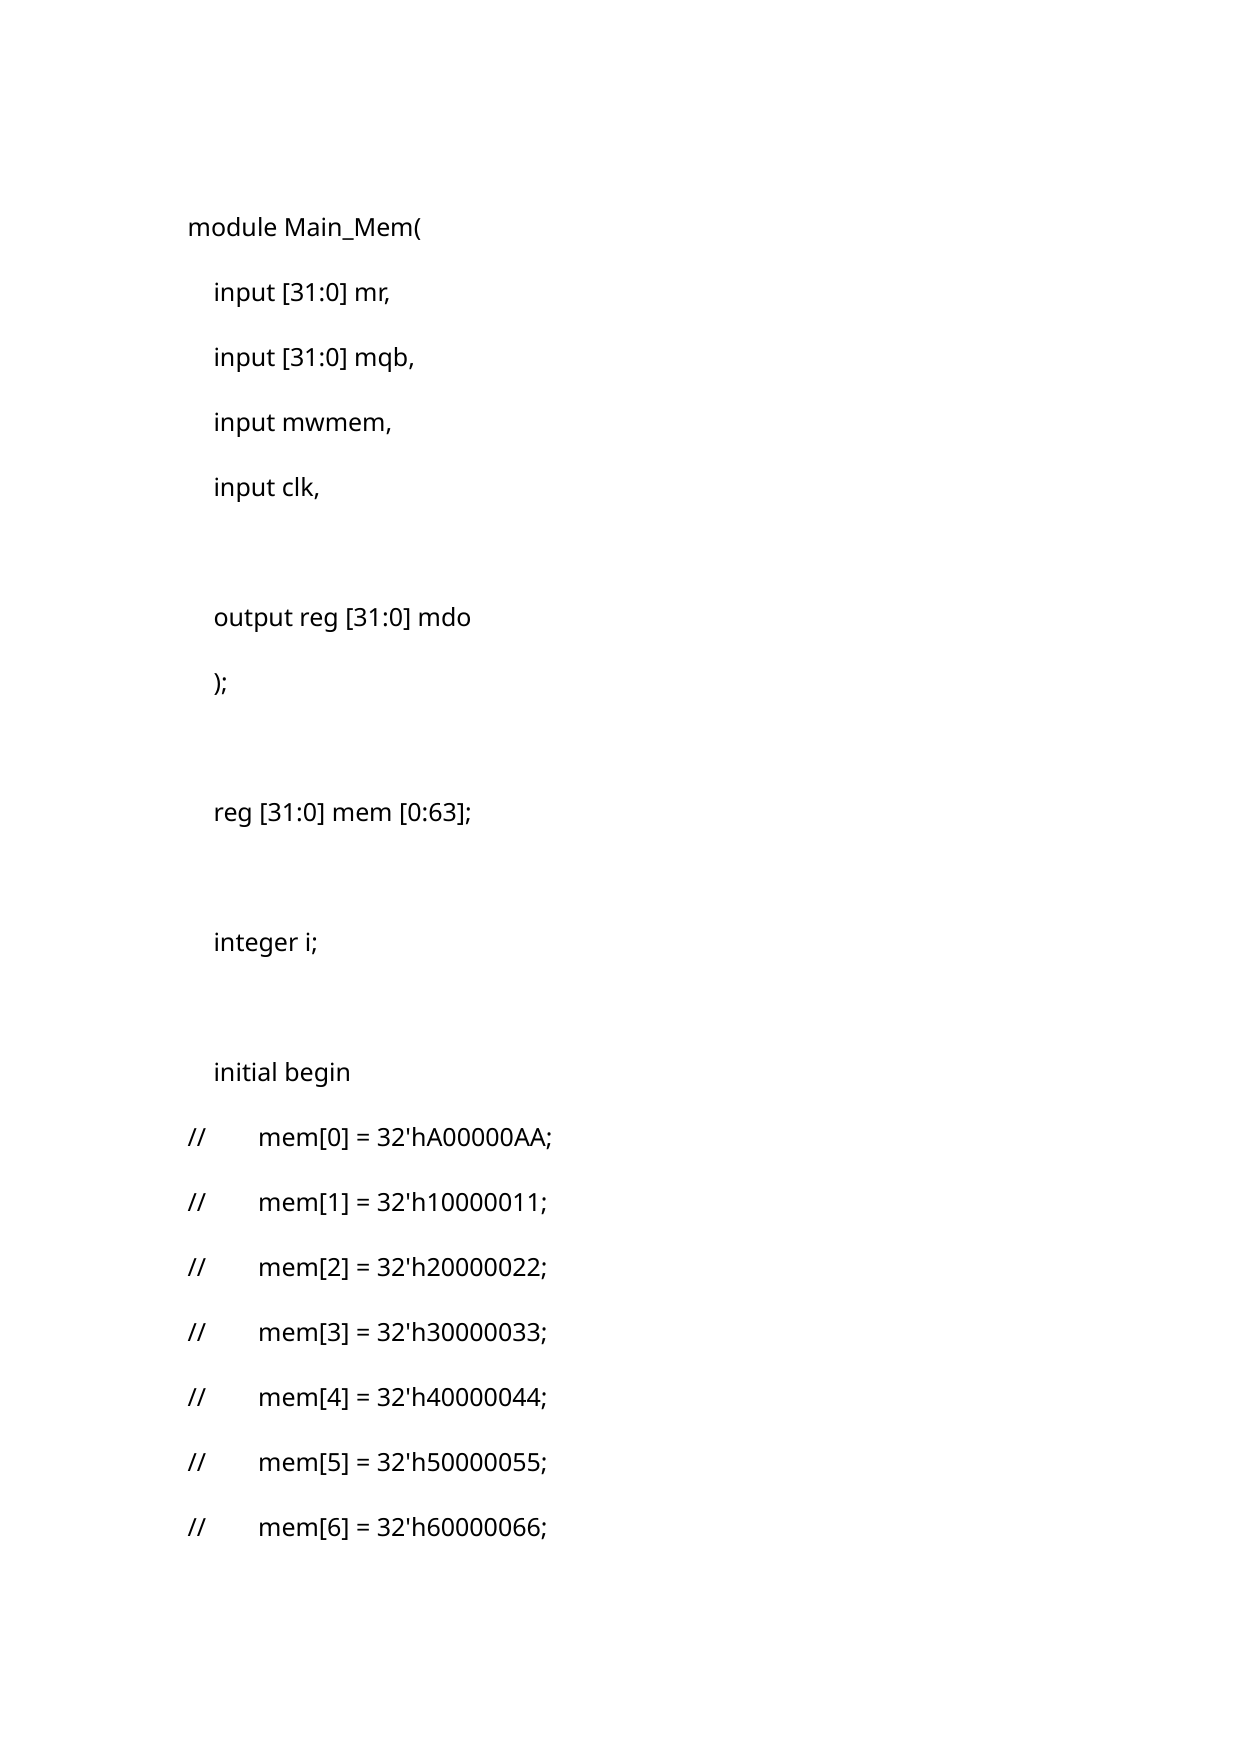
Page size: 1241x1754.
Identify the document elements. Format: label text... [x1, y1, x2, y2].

text // mem[6] = 32'h60000066; [187, 1494, 1053, 1559]
text // mem[1] = 32'h10000011; [187, 1169, 1053, 1234]
text input [31:0] mqb, [187, 324, 1053, 389]
text ); [187, 649, 1053, 714]
text initial begin [187, 1039, 1053, 1104]
text // mem[4] = 32'h40000044; [187, 1364, 1053, 1429]
text // mem[5] = 32'h50000055; [187, 1429, 1053, 1494]
text reg [31:0] mem [0:63]; [187, 779, 1053, 844]
text // mem[0] = 32'hA00000AA; [187, 1104, 1053, 1169]
text input [31:0] mr, [187, 259, 1053, 324]
text input mwmem, [187, 389, 1053, 454]
text // mem[2] = 32'h20000022; [187, 1234, 1053, 1299]
text output reg [31:0] mdo [187, 584, 1053, 649]
text integer i; [187, 909, 1053, 974]
text module Main_Mem( [187, 194, 1053, 259]
text input clk, [187, 454, 1053, 519]
text // mem[3] = 32'h30000033; [187, 1299, 1053, 1364]
